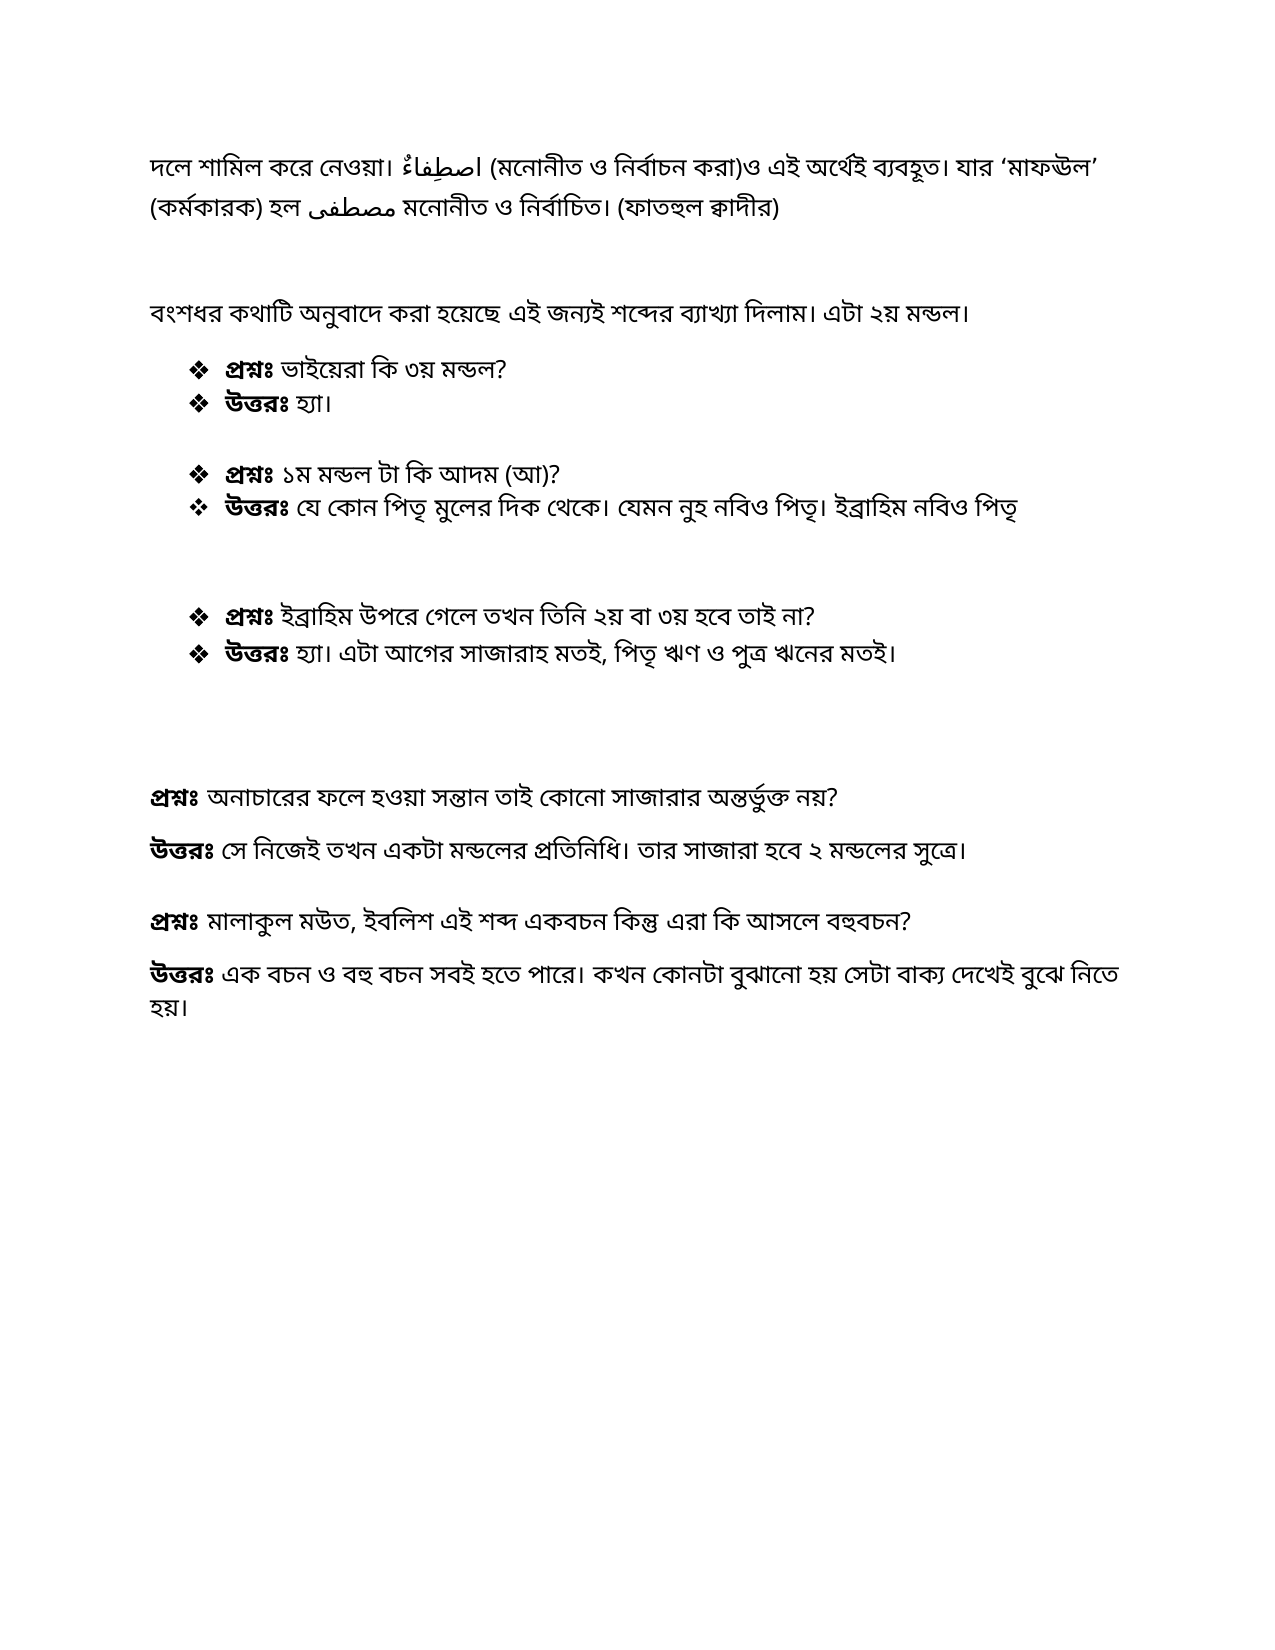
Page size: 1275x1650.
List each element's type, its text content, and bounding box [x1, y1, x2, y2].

text উত্তরঃ এক বচন ও বহু বচন সবই হতে পারে। কখন কোনটা বুঝানো হয় সেটা বাক্য দেখেই বুঝে নিতে হয়। [150, 960, 1125, 1026]
list প্রশ্নঃ ইব্রাহিম উপরে গেলে তখন তিনি ২য় বা ৩য় হবে তাই না? [187, 599, 1125, 636]
list প্রশ্নঃ ১ম মন্ডল টা কি আদম (আ)? [187, 456, 1125, 493]
text প্রশ্নঃ মালাকুল মউত, ইবলিশ এই শব্দ একবচন কিন্তু এরা কি আসলে বহুবচন? [150, 904, 1125, 941]
text বংশধর কথাটি অনুবাদে করা হয়েছে এই জন্যই শব্দের ব্যাখ্যা দিলাম। এটা ২য় মন্ডল। [150, 300, 1125, 333]
list উত্তরঃ হ্যা। [187, 389, 1125, 422]
list উত্তরঃ হ্যা। এটা আগের সাজারাহ মতই, পিতৃ ঋণ ও পুত্র ঋনের মতই। [187, 636, 1125, 673]
text উত্তরঃ সে নিজেই তখন একটা মন্ডলের প্রতিনিধি। তার সাজারা হবে ২ মন্ডলের সুত্রে। [150, 836, 1125, 869]
list প্রশ্নঃ ভাইয়েরা কি ৩য় মন্ডল? [187, 352, 1125, 389]
text প্রশ্নঃ অনাচারের ফলে হওয়া সন্তান তাই কোনো সাজারার অন্তর্ভুক্ত নয়? [150, 780, 1125, 817]
list উত্তরঃ যে কোন পিতৃ মুলের দিক থেকে। যেমন নুহ নবিও পিতৃ। ইব্রাহিম নবিও পিতৃ [187, 493, 1125, 526]
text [150, 150, 1125, 227]
